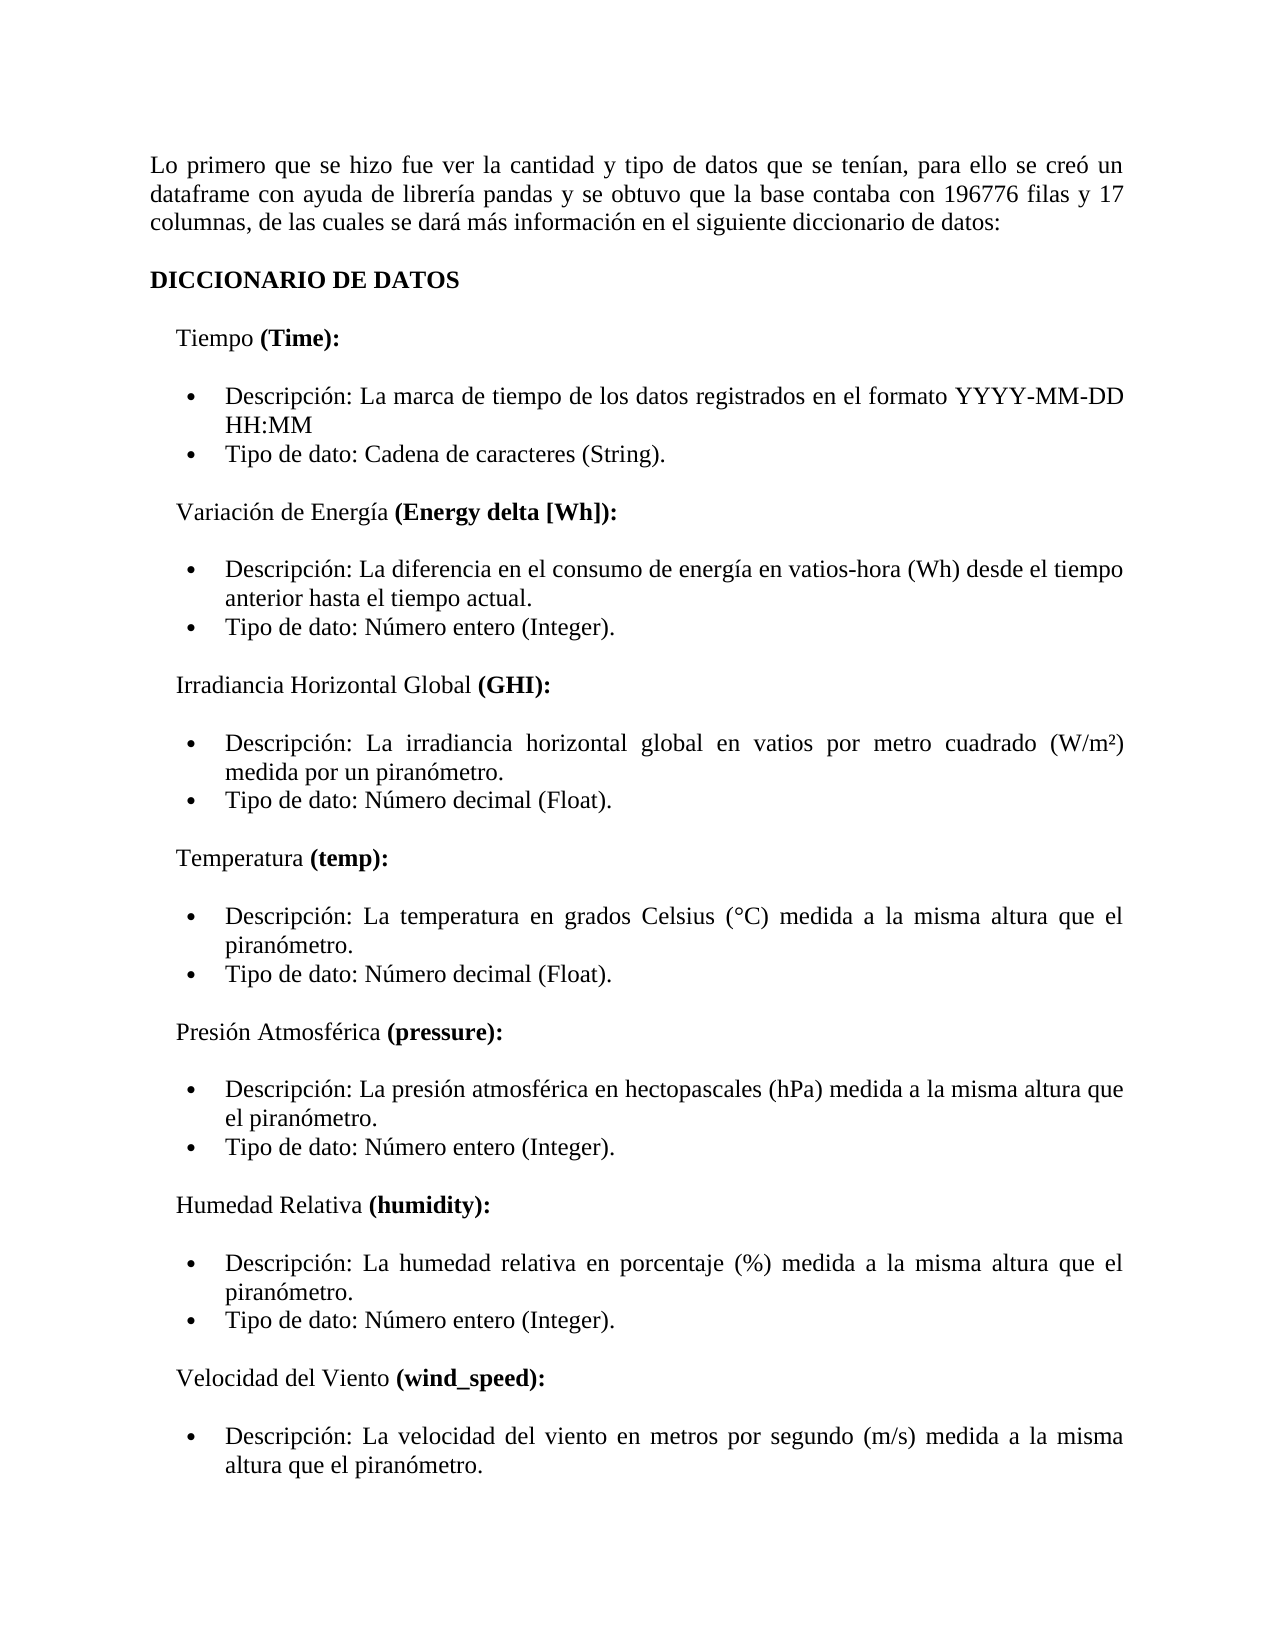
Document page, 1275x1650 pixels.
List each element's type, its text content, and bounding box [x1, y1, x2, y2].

list Tipo de dato: Número entero (Integer). [187, 1305, 1125, 1334]
text DICCIONARIO DE DATOS [150, 265, 1125, 294]
list Descripción: La presión atmosférica en hectopascales (hPa) medida a la misma altura que el piranómetro. [187, 1074, 1125, 1132]
list Descripción: La humedad relativa en porcentaje (%) medida a la misma altura que el piranómetro. [187, 1248, 1125, 1305]
text  Velocidad del Viento (wind_speed): [150, 1363, 1125, 1392]
text  Presión Atmosférica (pressure): [150, 1017, 1125, 1045]
list Descripción: La diferencia en el consumo de energía en vatios-hora (Wh) desde el tiempo anterior hasta el tiempo actual. [187, 554, 1125, 612]
list Descripción: La temperatura en grados Celsius (°C) medida a la misma altura que el piranómetro. [187, 901, 1125, 959]
list Descripción: La irradiancia horizontal global en vatios por metro cuadrado (W/m²) medida por un piranómetro. [187, 728, 1125, 785]
text  Humedad Relativa (humidity): [150, 1190, 1125, 1219]
text  Variación de Energía (Energy delta [Wh]): [150, 497, 1125, 525]
text  Irradiancia Horizontal Global (GHI): [150, 670, 1125, 699]
text  Tiempo (Time): [150, 323, 1125, 352]
text Lo primero que se hizo fue ver la cantidad y tipo de datos que se tenían, para ello se creó un dataframe con ayuda de librería pandas y se obtuvo que la base contaba con 196776 filas y 17 columnas, de las cuales se dará más información en el siguiente diccionario de datos: [150, 150, 1125, 236]
text  Temperatura (temp): [150, 843, 1125, 872]
list Descripción: La velocidad del viento en metros por segundo (m/s) medida a la misma altura que el piranómetro. [187, 1421, 1125, 1479]
list Tipo de dato: Número entero (Integer). [187, 612, 1125, 641]
list Tipo de dato: Número decimal (Float). [187, 959, 1125, 987]
list Tipo de dato: Cadena de caracteres (String). [187, 439, 1125, 467]
list Tipo de dato: Número entero (Integer). [187, 1132, 1125, 1161]
list Tipo de dato: Número decimal (Float). [187, 785, 1125, 814]
list Descripción: La marca de tiempo de los datos registrados en el formato YYYY-MM-DD HH:MM [187, 381, 1125, 439]
